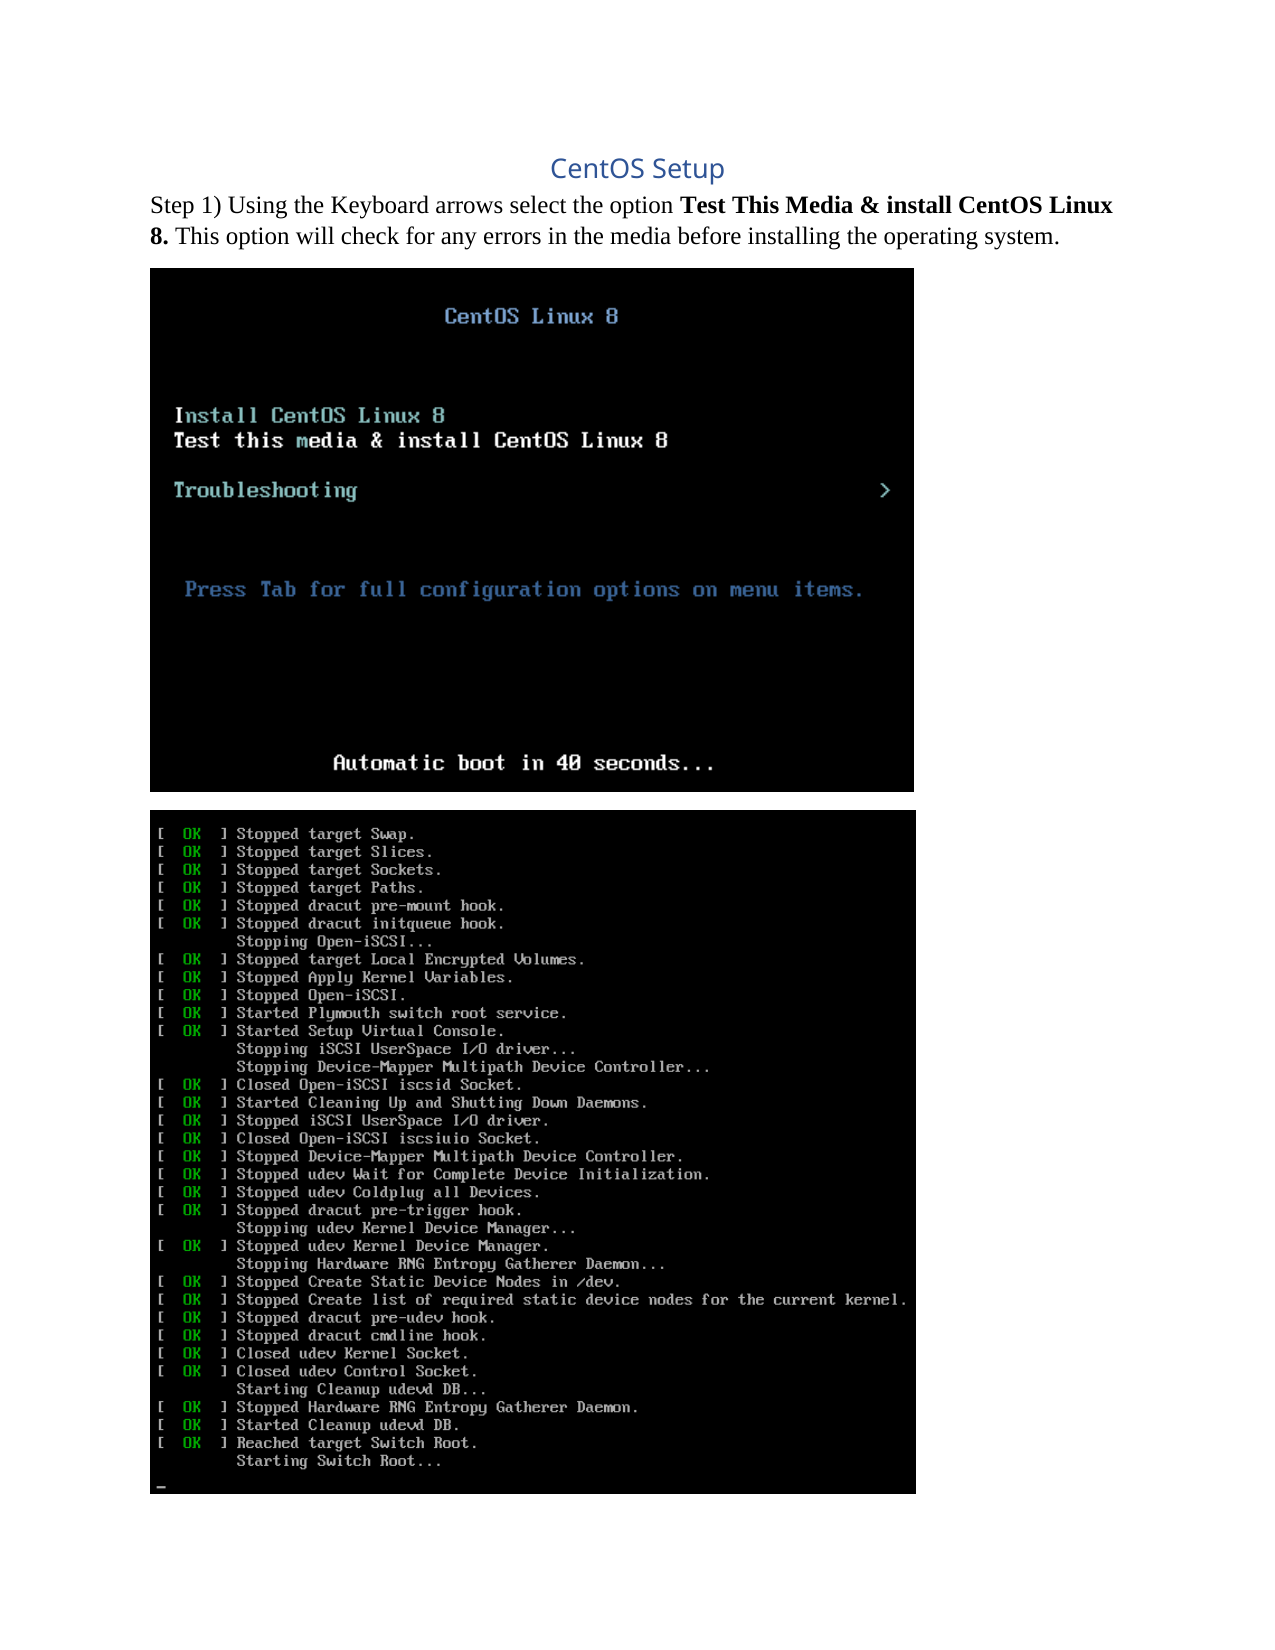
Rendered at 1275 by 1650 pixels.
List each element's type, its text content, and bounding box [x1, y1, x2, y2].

subtitle CentOS Setup [150, 150, 1125, 187]
text Step 1) Using the Keyboard arrows select the option Test This Media & install CentOS Linux 8. This option will check for any errors in the media before installing the operating system. [150, 190, 1125, 249]
picture [150, 268, 914, 792]
picture [150, 810, 916, 1494]
